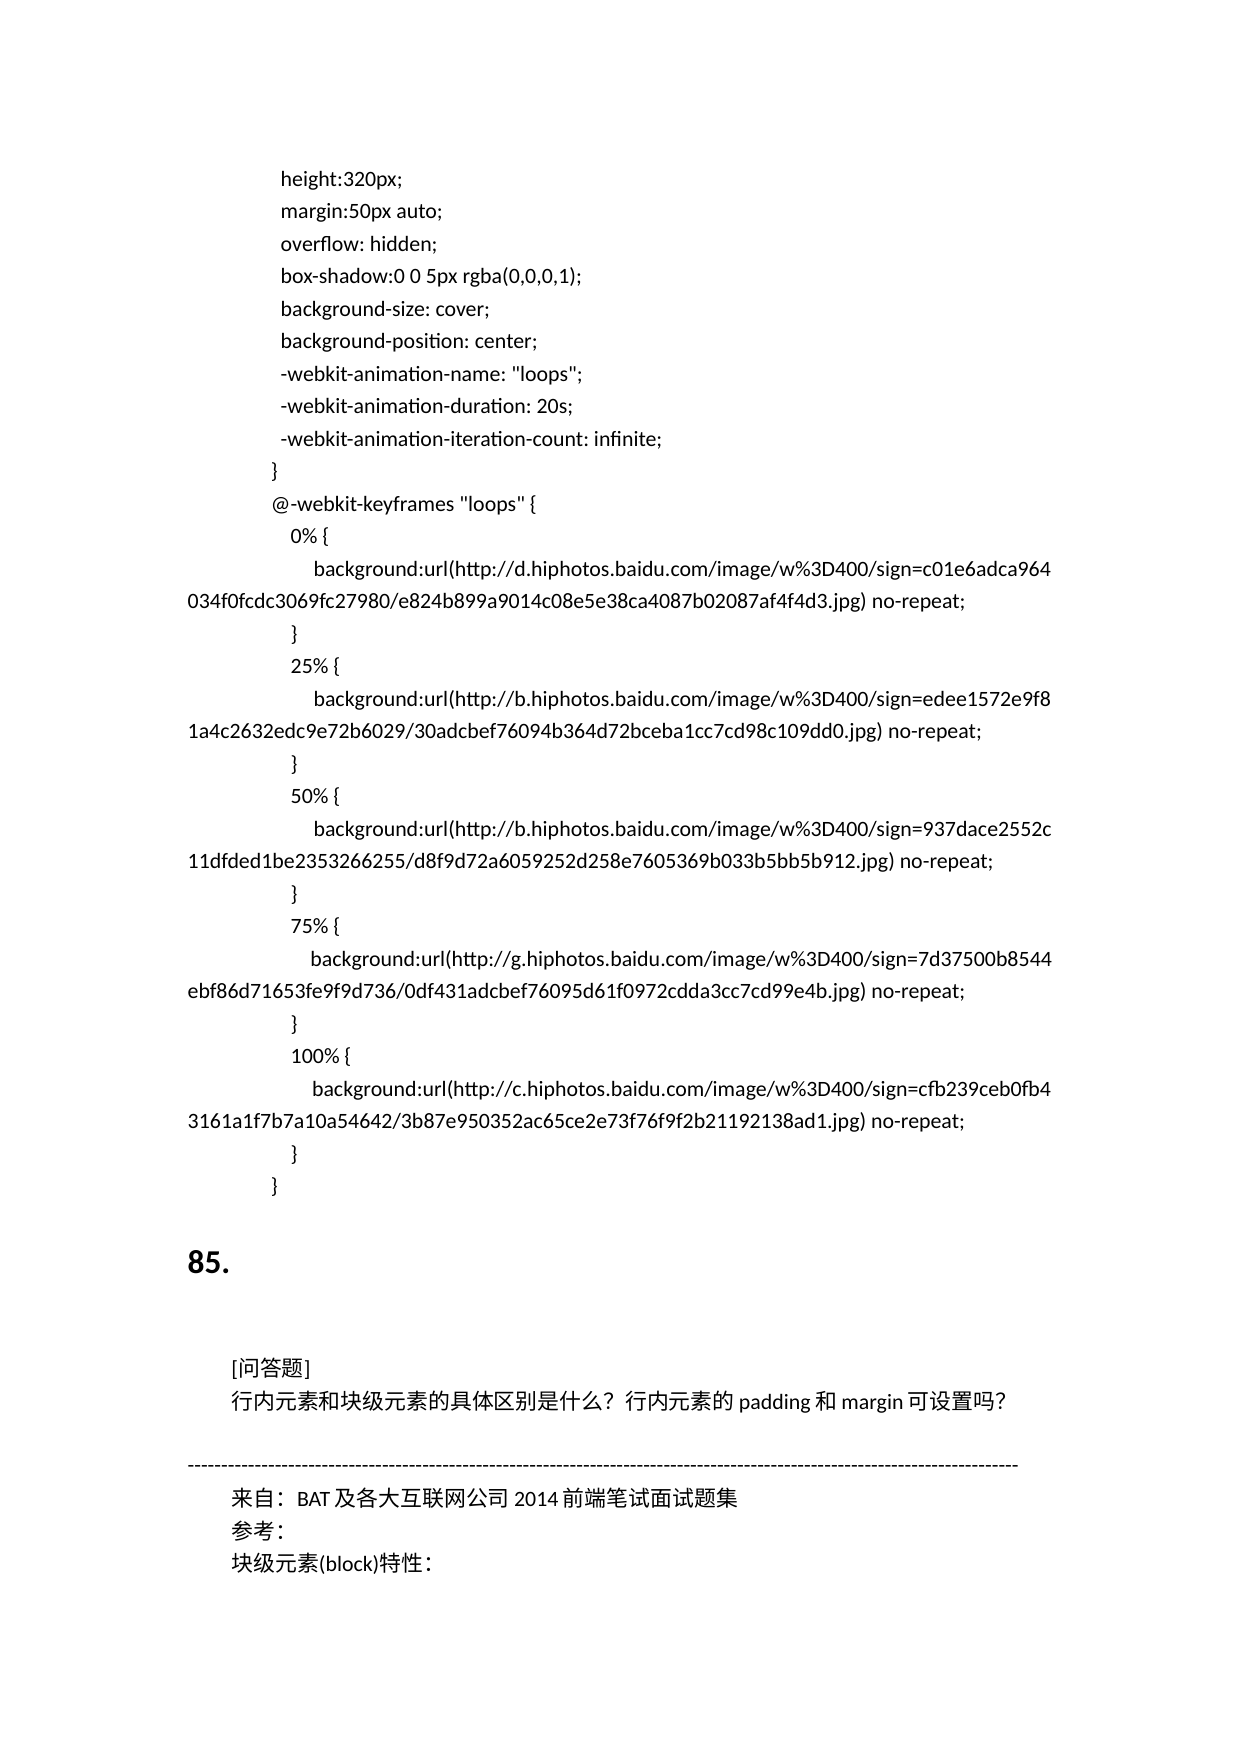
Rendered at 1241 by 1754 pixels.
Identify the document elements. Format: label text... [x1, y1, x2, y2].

text } [187, 1137, 1053, 1169]
text margin:50px auto; [187, 194, 1053, 227]
text background:url(http://c.hiphotos.baidu.com/image/w%3D400/sign=cfb239ceb0fb43161a1f7b7a10a54642/3b87e950352ac65ce2e73f76f9f2b21192138ad1.jpg) no-repeat; [187, 1072, 1053, 1137]
text background:url(http://d.hiphotos.baidu.com/image/w%3D400/sign=c01e6adca964034f0fcdc3069fc27980/e824b899a9014c08e5e38ca4087b02087af4f4d3.jpg) no-repeat; [187, 552, 1053, 617]
text -webkit-animation-name: "loops"; [187, 357, 1053, 389]
text } [187, 747, 1053, 779]
text overflow: hidden; [187, 227, 1053, 259]
text -webkit-animation-duration: 20s; [187, 389, 1053, 422]
text [问答题] [187, 1351, 1053, 1383]
text background:url(http://g.hiphotos.baidu.com/image/w%3D400/sign=7d37500b8544ebf86d71653fe9f9d736/0df431adcbef76095d61f0972cdda3cc7cd99e4b.jpg) no-repeat; [187, 942, 1053, 1007]
text background:url(http://b.hiphotos.baidu.com/image/w%3D400/sign=edee1572e9f81a4c2632edc9e72b6029/30adcbef76094b364d72bceba1cc7cd98c109dd0.jpg) no-repeat; [187, 682, 1053, 747]
text 75% { [187, 909, 1053, 942]
text 来自：BAT及各大互联网公司2014前端笔试面试题集 [187, 1481, 1053, 1513]
text } [187, 877, 1053, 909]
text 100% { [187, 1039, 1053, 1072]
text } [187, 1007, 1053, 1039]
text 行内元素和块级元素的具体区别是什么？行内元素的padding和margin可设置吗？ [187, 1383, 1053, 1416]
text } [187, 454, 1053, 487]
text 50% { [187, 779, 1053, 812]
text 0% { [187, 519, 1053, 552]
text 参考： [187, 1513, 1053, 1546]
text -webkit-animation-iteration-count: infinite; [187, 422, 1053, 454]
text box-shadow:0 0 5px rgba(0,0,0,1); [187, 259, 1053, 292]
text background-position: center; [187, 324, 1053, 357]
text height:320px; [187, 162, 1053, 194]
text 块级元素(block)特性： [187, 1546, 1053, 1578]
text @-webkit-keyframes "loops" { [187, 487, 1053, 519]
text } [187, 1169, 1053, 1202]
text 25% { [187, 649, 1053, 682]
text } [187, 617, 1053, 649]
text background:url(http://b.hiphotos.baidu.com/image/w%3D400/sign=937dace2552c11dfded1be2353266255/d8f9d72a6059252d258e7605369b033b5bb5b912.jpg) no-repeat; [187, 812, 1053, 877]
text background-size: cover; [187, 292, 1053, 324]
text ---------------------------------------------------------------------------------------------------------------------------- [187, 1448, 1053, 1481]
